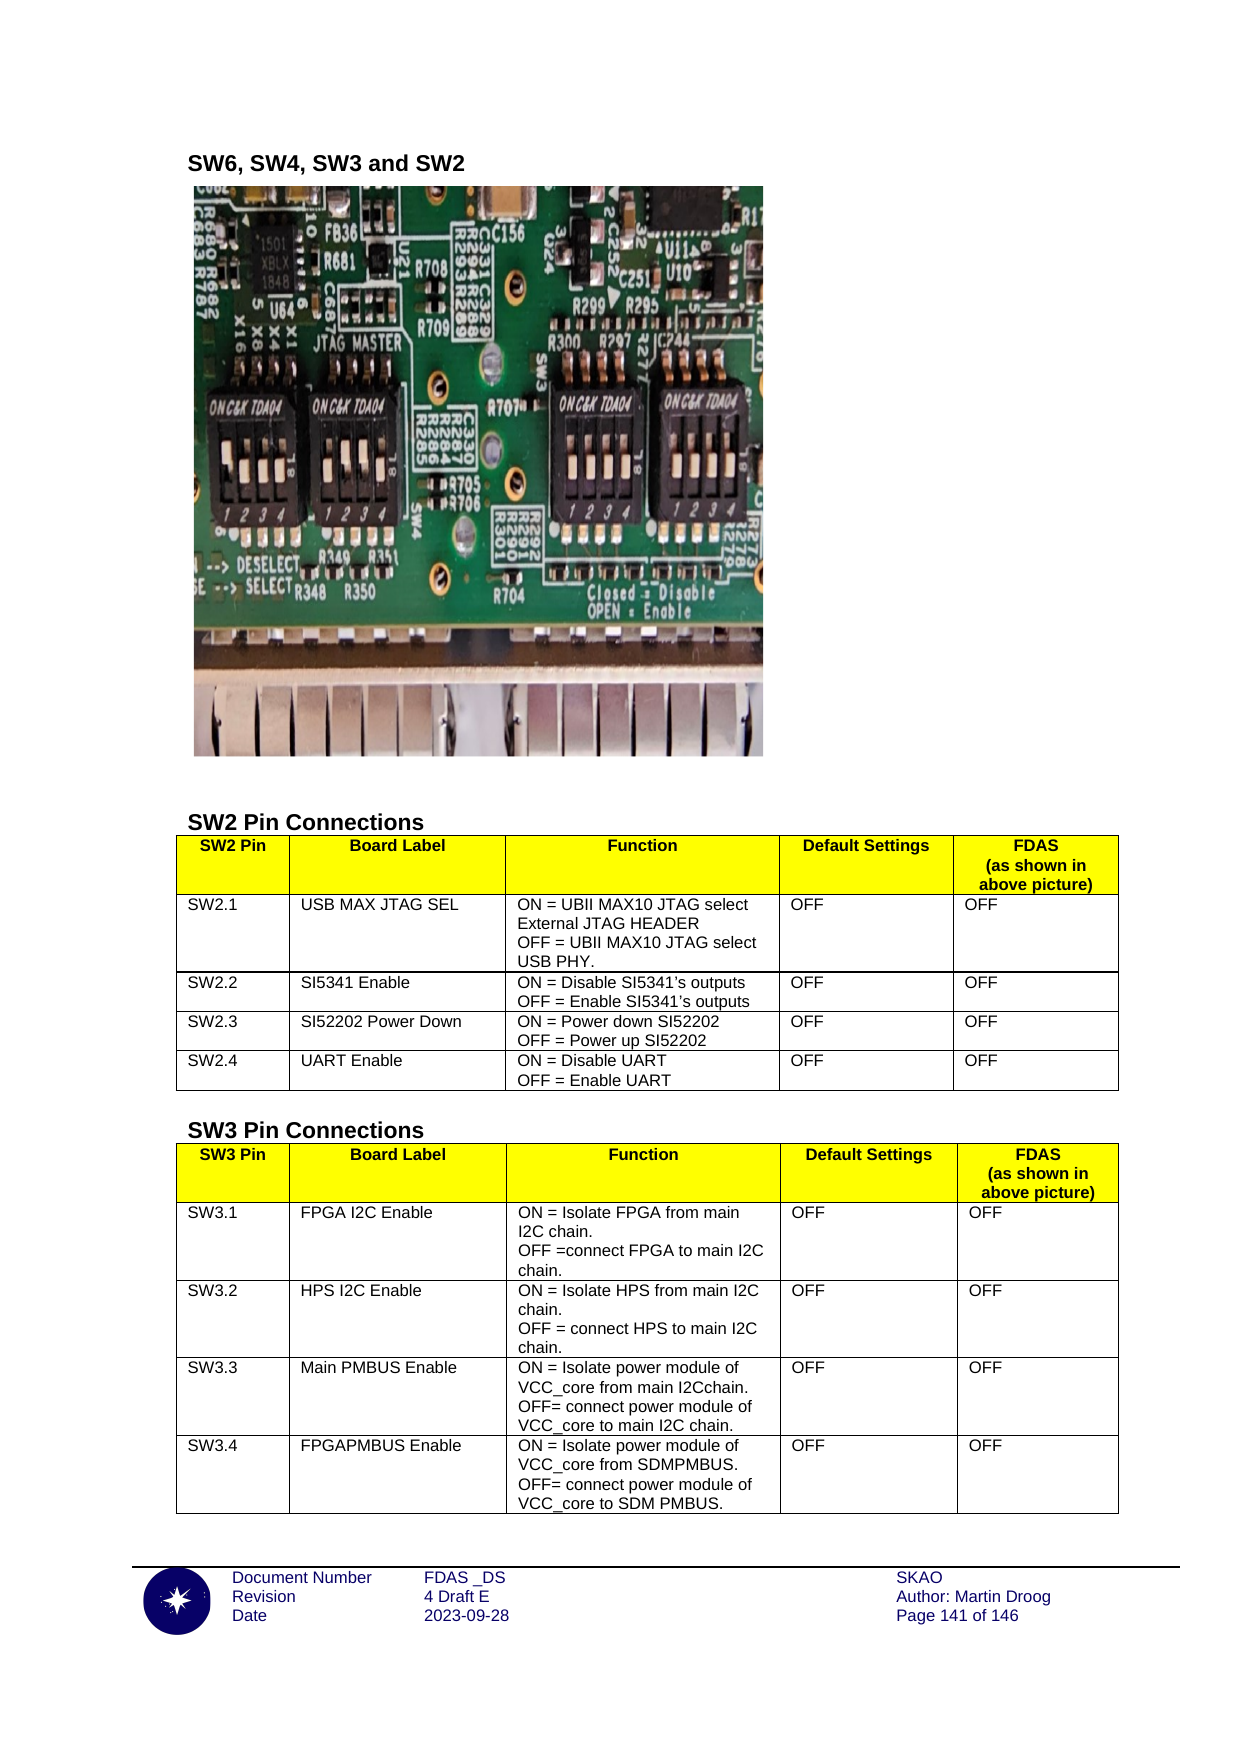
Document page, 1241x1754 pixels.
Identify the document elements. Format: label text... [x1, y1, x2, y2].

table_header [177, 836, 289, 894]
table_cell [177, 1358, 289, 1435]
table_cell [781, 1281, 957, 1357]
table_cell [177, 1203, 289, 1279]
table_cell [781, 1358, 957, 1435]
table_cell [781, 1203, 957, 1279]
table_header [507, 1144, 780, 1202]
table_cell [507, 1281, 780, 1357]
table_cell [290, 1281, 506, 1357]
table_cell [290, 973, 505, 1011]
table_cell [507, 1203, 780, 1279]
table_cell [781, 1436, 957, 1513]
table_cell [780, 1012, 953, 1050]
picture [143, 1567, 211, 1635]
text SW2 Pin Connections [187, 809, 1107, 835]
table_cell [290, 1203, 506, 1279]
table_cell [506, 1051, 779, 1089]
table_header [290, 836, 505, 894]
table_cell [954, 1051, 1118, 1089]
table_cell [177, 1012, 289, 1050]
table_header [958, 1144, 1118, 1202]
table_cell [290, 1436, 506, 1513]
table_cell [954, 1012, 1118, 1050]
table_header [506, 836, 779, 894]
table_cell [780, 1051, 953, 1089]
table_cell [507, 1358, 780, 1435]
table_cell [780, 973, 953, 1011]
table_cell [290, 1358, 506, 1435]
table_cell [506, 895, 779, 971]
text SW6, SW4, SW3 and SW2 [187, 150, 1107, 176]
picture [193, 186, 764, 757]
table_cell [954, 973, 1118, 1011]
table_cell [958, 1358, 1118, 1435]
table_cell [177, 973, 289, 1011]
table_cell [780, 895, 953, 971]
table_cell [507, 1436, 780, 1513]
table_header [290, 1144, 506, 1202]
text SW3 Pin Connections [187, 1117, 1107, 1143]
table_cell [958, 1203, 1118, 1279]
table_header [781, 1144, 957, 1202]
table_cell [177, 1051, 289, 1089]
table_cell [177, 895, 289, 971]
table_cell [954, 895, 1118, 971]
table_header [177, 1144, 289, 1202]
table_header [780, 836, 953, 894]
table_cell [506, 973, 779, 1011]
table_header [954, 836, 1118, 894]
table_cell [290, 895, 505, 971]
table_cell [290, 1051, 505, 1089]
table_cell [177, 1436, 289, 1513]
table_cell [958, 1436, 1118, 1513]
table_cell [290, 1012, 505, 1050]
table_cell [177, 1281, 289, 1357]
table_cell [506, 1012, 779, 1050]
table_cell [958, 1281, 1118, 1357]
